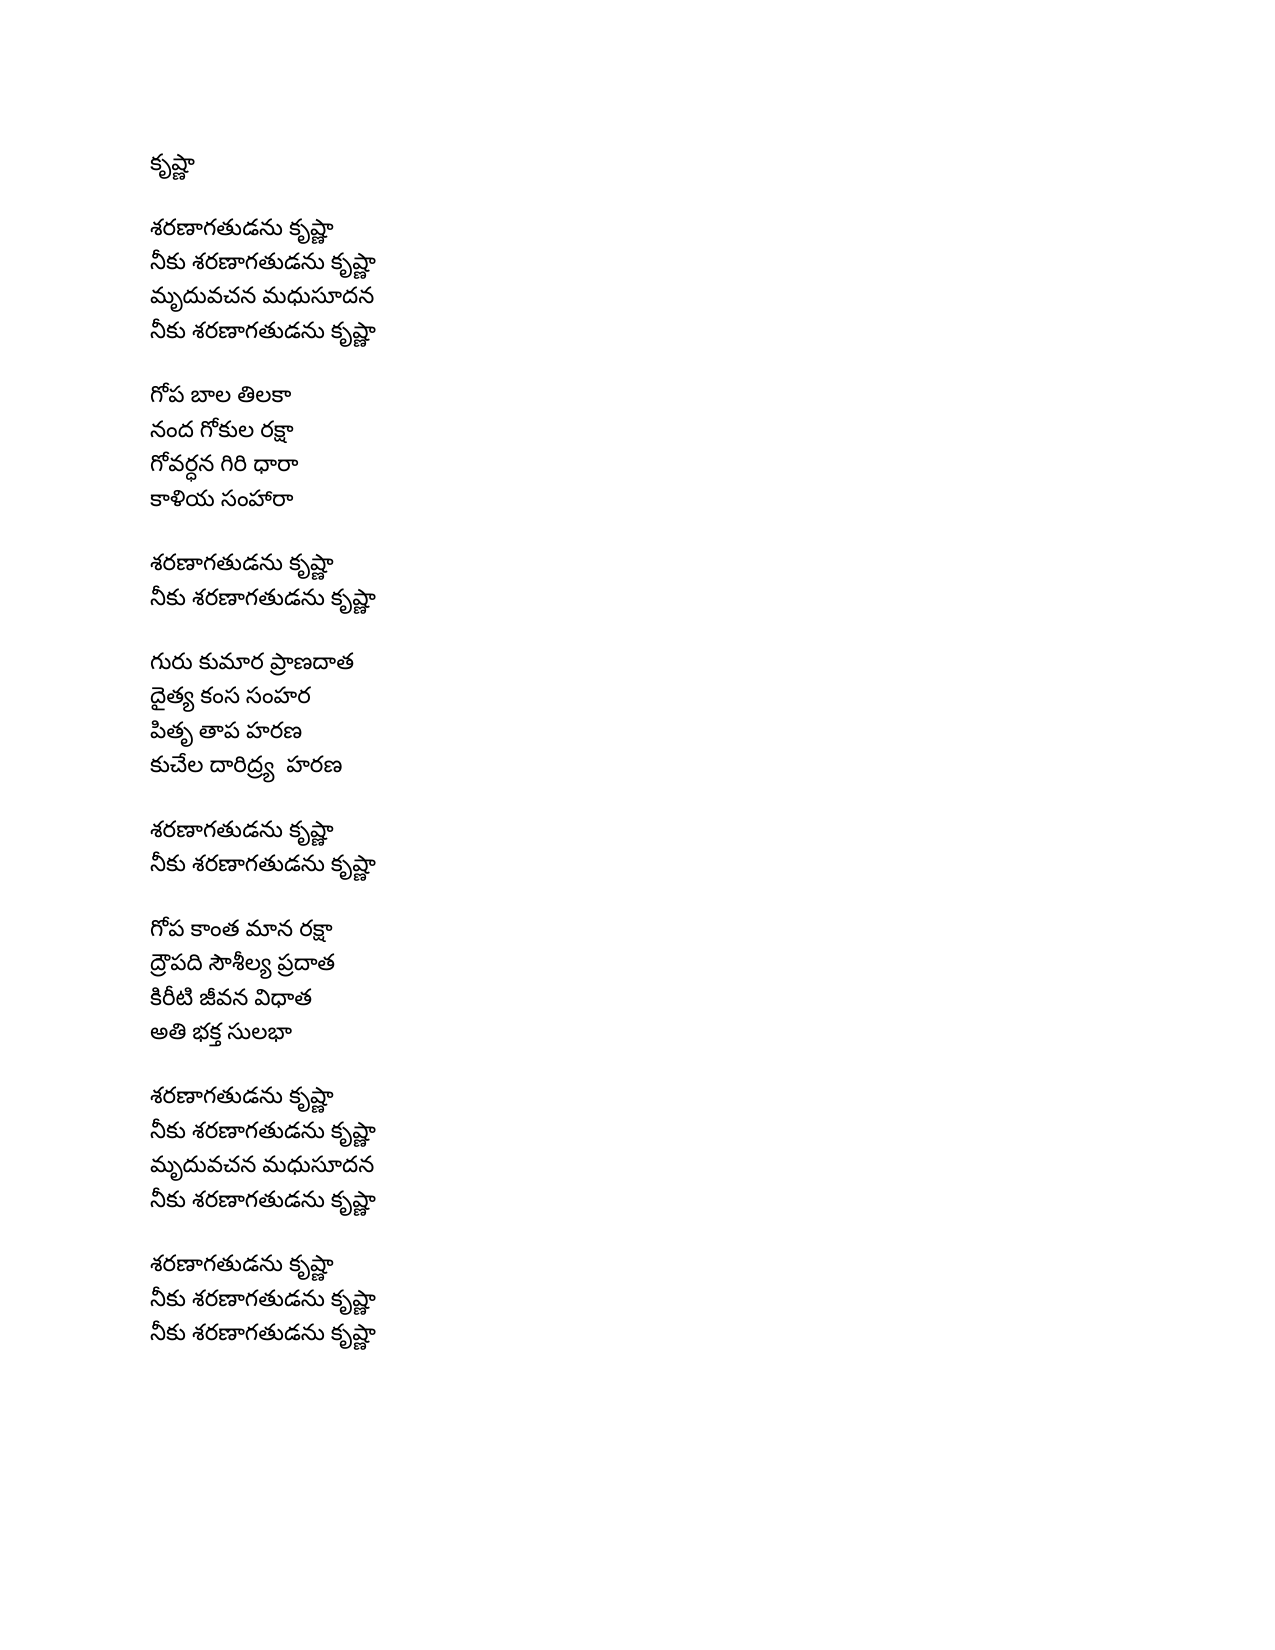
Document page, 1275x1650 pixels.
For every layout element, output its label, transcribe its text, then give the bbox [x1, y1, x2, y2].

text నీకు శరణాగతుడను కృష్ణా [150, 1186, 1125, 1216]
text దైత్య కంస సంహర [150, 683, 1125, 713]
text కుచేల దారిద్ర్య హరణ [150, 752, 1125, 782]
text నీకు శరణాగతుడను కృష్ణా [150, 584, 1125, 614]
text నీకు శరణాగతుడను కృష్ణా [150, 1285, 1125, 1315]
text కాళియ సంహారా [150, 485, 1125, 515]
text గోప బాల తిలకా [150, 382, 1125, 412]
text నంద గోకుల రక్షా [150, 417, 1125, 447]
text నీకు శరణాగతుడను కృష్ణా [150, 851, 1125, 881]
text శరణాగతుడను కృష్ణా [150, 1251, 1125, 1281]
text మృదువచన మధుసూదన [150, 1152, 1125, 1182]
text గోప కాంత మాన రక్షా [150, 916, 1125, 946]
text అతి భక్త సులభా [150, 1019, 1125, 1049]
text పితృ తాప హరణ [150, 718, 1125, 748]
text శరణాగతుడను కృష్ణా [150, 550, 1125, 580]
text నీకు శరణాగతుడను కృష్ణా [150, 1118, 1125, 1148]
text ద్రౌపది సౌశీల్య ప్రదాత [150, 950, 1125, 980]
text గోవర్ధన గిరి ధారా [150, 451, 1125, 481]
text కిరీటి జీవన విధాత [150, 984, 1125, 1014]
text నీకు శరణాగతుడను కృష్ణా [150, 318, 1125, 348]
text శరణాగతుడను కృష్ణా [150, 817, 1125, 847]
text మృదువచన మధుసూదన [150, 283, 1125, 313]
text గురు కుమార ప్రాణదాత [150, 649, 1125, 679]
text నీకు శరణాగతుడను కృష్ణా [150, 249, 1125, 279]
text శరణాగతుడను కృష్ణా [150, 214, 1125, 244]
text శరణాగతుడను కృష్ణా [150, 1083, 1125, 1113]
text కృష్ణా [150, 150, 1125, 180]
text నీకు శరణాగతుడను కృష్ణా [150, 1320, 1125, 1350]
